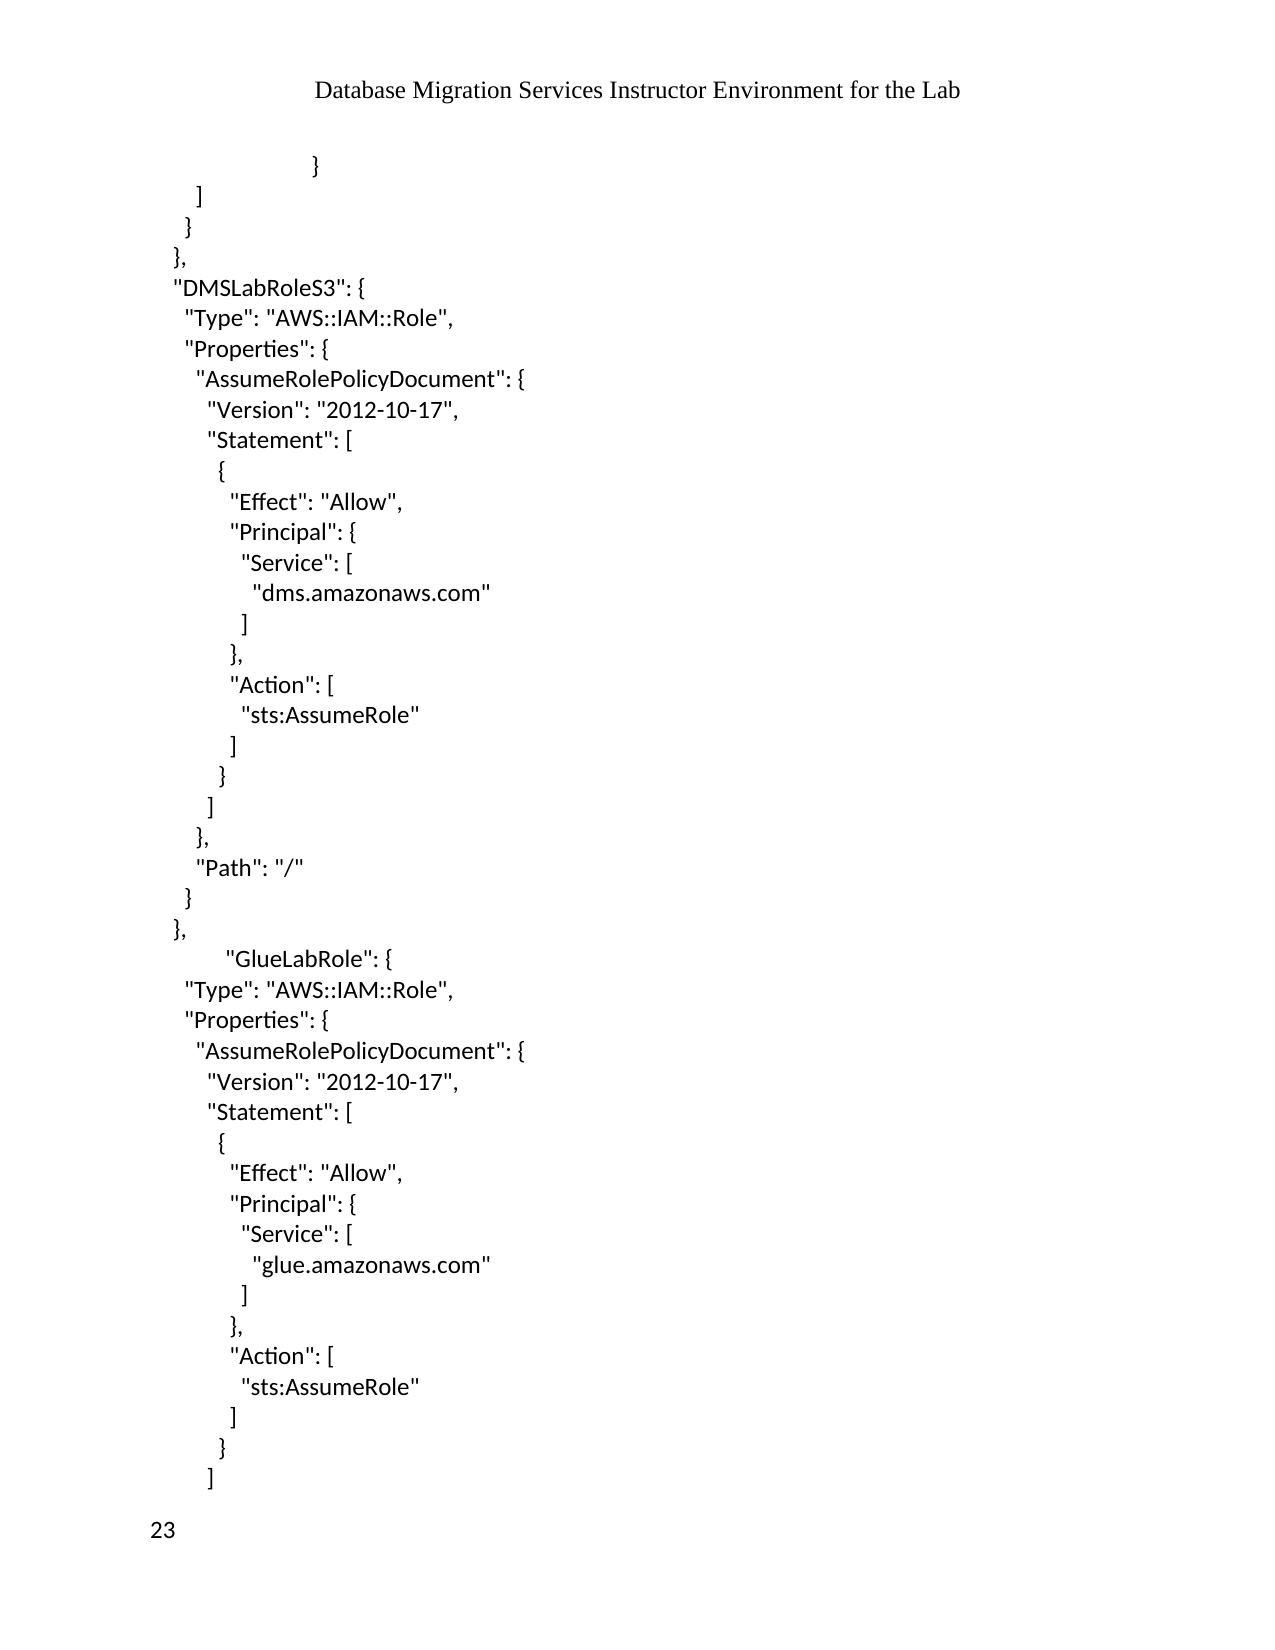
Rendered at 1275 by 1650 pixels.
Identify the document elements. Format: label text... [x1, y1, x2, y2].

text "sts:AssumeRole" [150, 1371, 1125, 1401]
text "glue.amazonaws.com" [150, 1249, 1125, 1279]
text } [150, 760, 1125, 791]
text { [150, 1127, 1125, 1157]
text ] [150, 791, 1125, 821]
text "DMSLabRoleS3": { [150, 272, 1125, 303]
text "sts:AssumeRole" [150, 699, 1125, 730]
text ] [150, 1401, 1125, 1432]
text ] [150, 181, 1125, 211]
text "Action": [ [150, 669, 1125, 699]
text "GlueLabRole": { [150, 943, 1125, 974]
text "Version": "2012-10-17", [150, 1066, 1125, 1096]
text "Version": "2012-10-17", [150, 394, 1125, 425]
text "Action": [ [150, 1340, 1125, 1371]
text ] [150, 1462, 1125, 1493]
text "Path": "/" [150, 852, 1125, 882]
text "Properties": { [150, 1004, 1125, 1035]
text ] [150, 1279, 1125, 1310]
text "Principal": { [150, 516, 1125, 547]
text }, [150, 638, 1125, 669]
text { [150, 455, 1125, 486]
text "AssumeRolePolicyDocument": { [150, 364, 1125, 394]
text "Statement": [ [150, 425, 1125, 455]
text } [150, 1432, 1125, 1462]
text "Service": [ [150, 547, 1125, 577]
text "Statement": [ [150, 1096, 1125, 1127]
text "Type": "AWS::IAM::Role", [150, 303, 1125, 333]
text ] [150, 608, 1125, 638]
text } [150, 211, 1125, 242]
text "Effect": "Allow", [150, 1157, 1125, 1188]
text "Type": "AWS::IAM::Role", [150, 974, 1125, 1004]
text "AssumeRolePolicyDocument": { [150, 1035, 1125, 1066]
text "Effect": "Allow", [150, 486, 1125, 516]
text ] [150, 730, 1125, 760]
text } [150, 150, 1125, 181]
text }, [150, 821, 1125, 852]
text "dms.amazonaws.com" [150, 577, 1125, 608]
text }, [150, 913, 1125, 943]
text "Properties": { [150, 333, 1125, 364]
text }, [150, 242, 1125, 272]
text } [150, 882, 1125, 913]
text }, [150, 1310, 1125, 1340]
text "Service": [ [150, 1218, 1125, 1249]
text "Principal": { [150, 1188, 1125, 1218]
